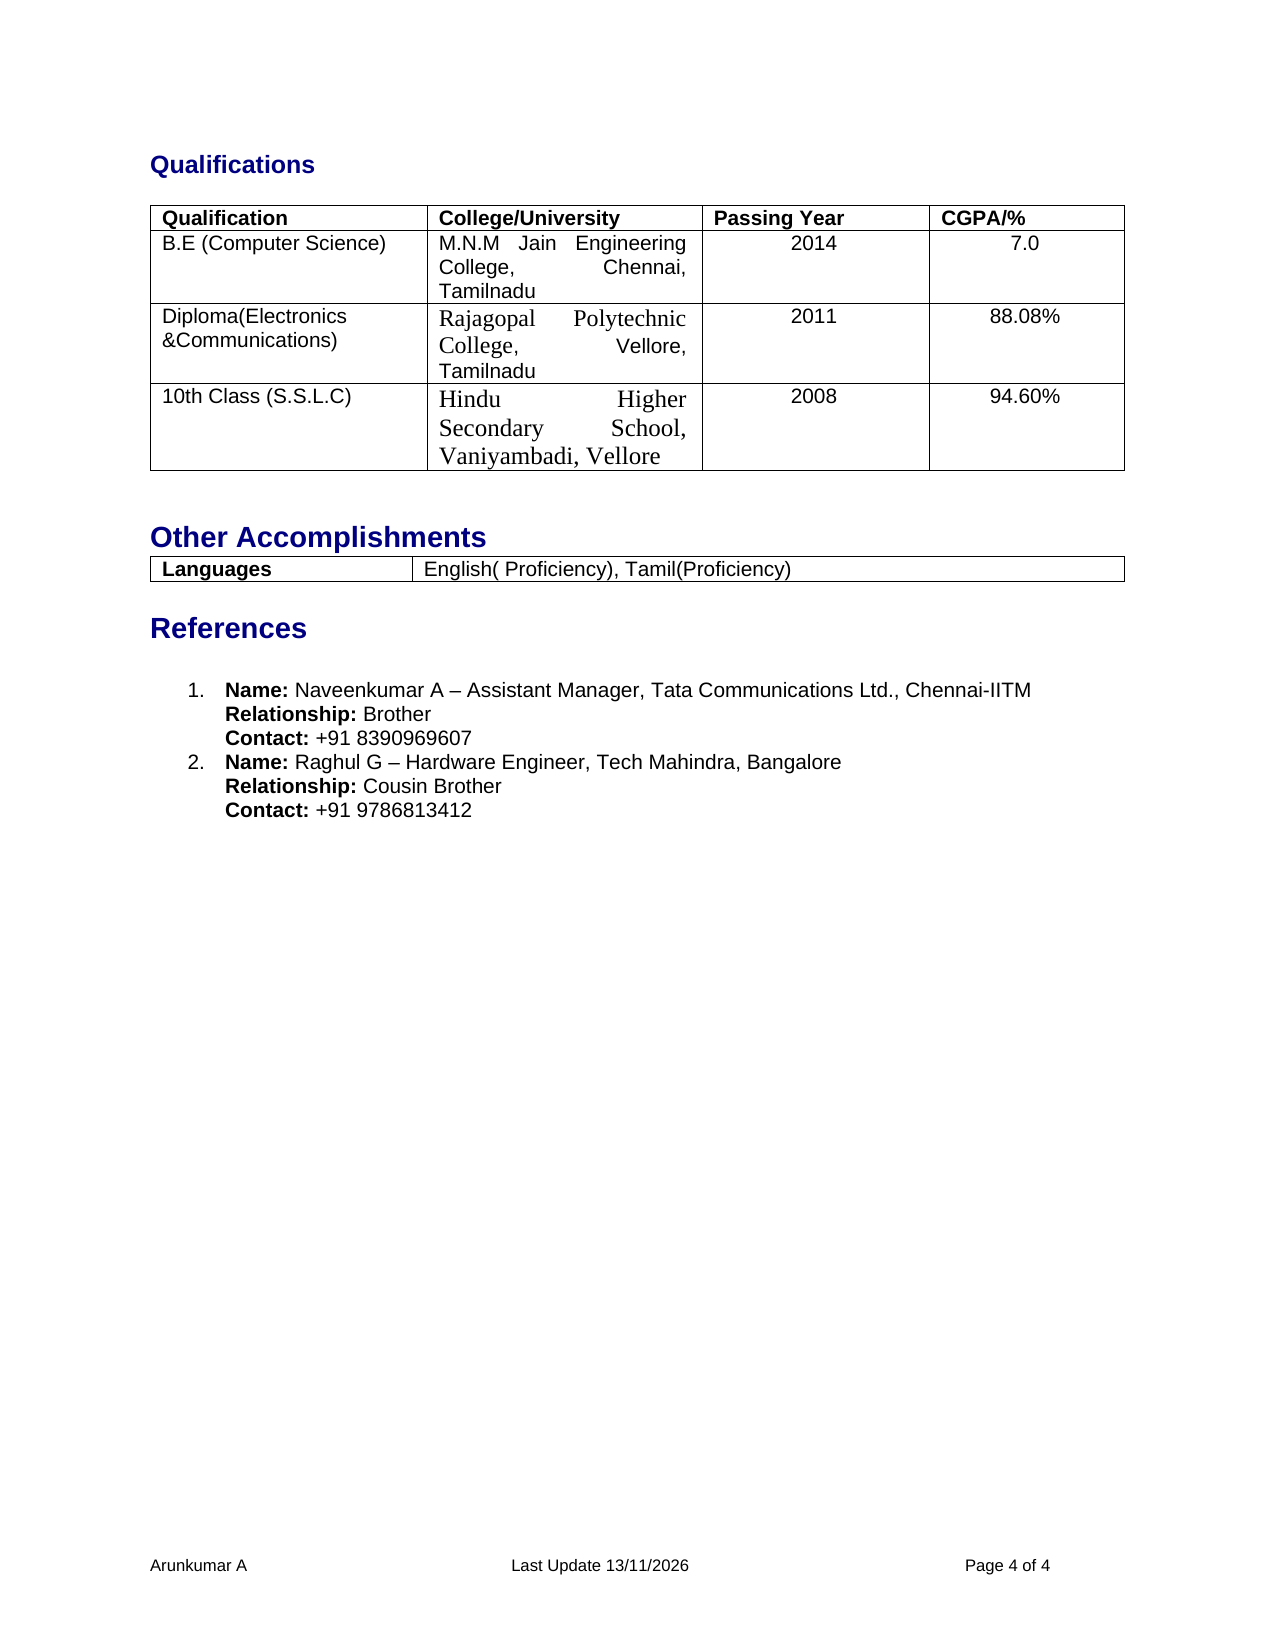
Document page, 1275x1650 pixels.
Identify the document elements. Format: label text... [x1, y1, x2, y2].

table_cell 88.08% [930, 304, 1124, 383]
list Relationship: Cousin Brother [225, 773, 1121, 797]
table_header English( Proficiency), Tamil(Proficiency) [413, 557, 1124, 581]
list Name: Naveenkumar A – Assistant Manager, Tata Communications Ltd., Chennai-IITM [187, 678, 1121, 702]
text References [150, 611, 1125, 644]
table_header College/University [428, 206, 702, 230]
subtitle Qualifications [150, 150, 1125, 179]
table_cell B.E (Computer Science) [151, 231, 427, 303]
table_cell 10th Class (S.S.L.C) [151, 384, 427, 470]
table_header Passing Year [703, 206, 929, 230]
table_cell Diploma(Electronics &Communications) [151, 304, 427, 383]
table_cell 2014 [703, 231, 929, 303]
table_cell M.N.M Jain Engineering College, Chennai, Tamilnadu [428, 231, 702, 303]
list Relationship: Brother [225, 702, 1121, 726]
table_header Qualification [151, 206, 427, 230]
table_cell Hindu Higher Secondary School, Vaniyambadi, Vellore [428, 384, 702, 470]
table_cell 7.0 [930, 231, 1124, 303]
table_cell 2011 [703, 304, 929, 383]
list Name: Raghul G – Hardware Engineer, Tech Mahindra, Bangalore [187, 749, 1121, 773]
subtitle Other Accomplishments [150, 520, 1125, 554]
list Contact: +91 9786813412 [225, 797, 1121, 821]
table_header Languages [151, 557, 412, 581]
table_cell 94.60% [930, 384, 1124, 470]
list Contact: +91 8390969607 [225, 726, 1121, 749]
table_cell Rajagopal Polytechnic College, Vellore, Tamilnadu [428, 304, 702, 383]
table_cell 2008 [703, 384, 929, 470]
table_header CGPA/% [930, 206, 1124, 230]
